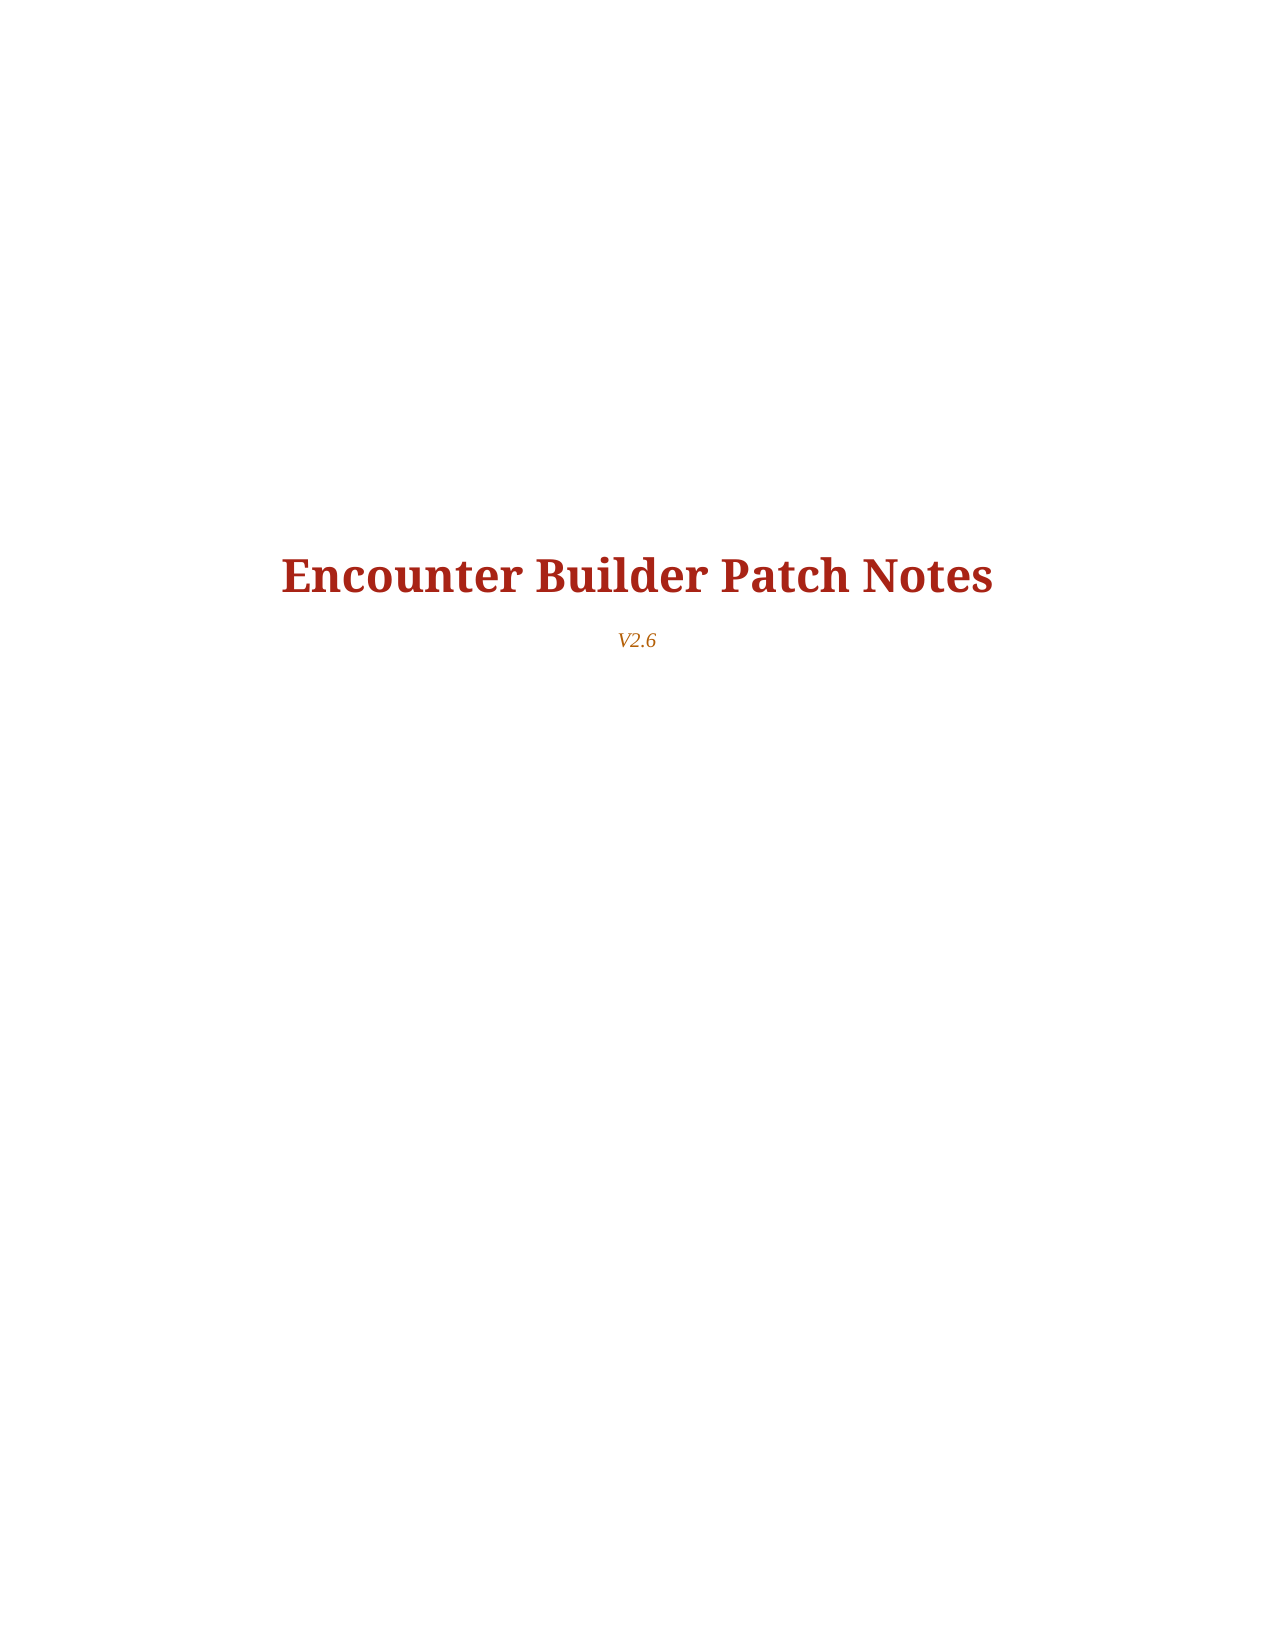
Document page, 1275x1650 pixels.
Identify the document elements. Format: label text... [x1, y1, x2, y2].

title Encounter Builder Patch Notes [75, 544, 1200, 606]
subtitle V2.6 [75, 628, 1200, 652]
